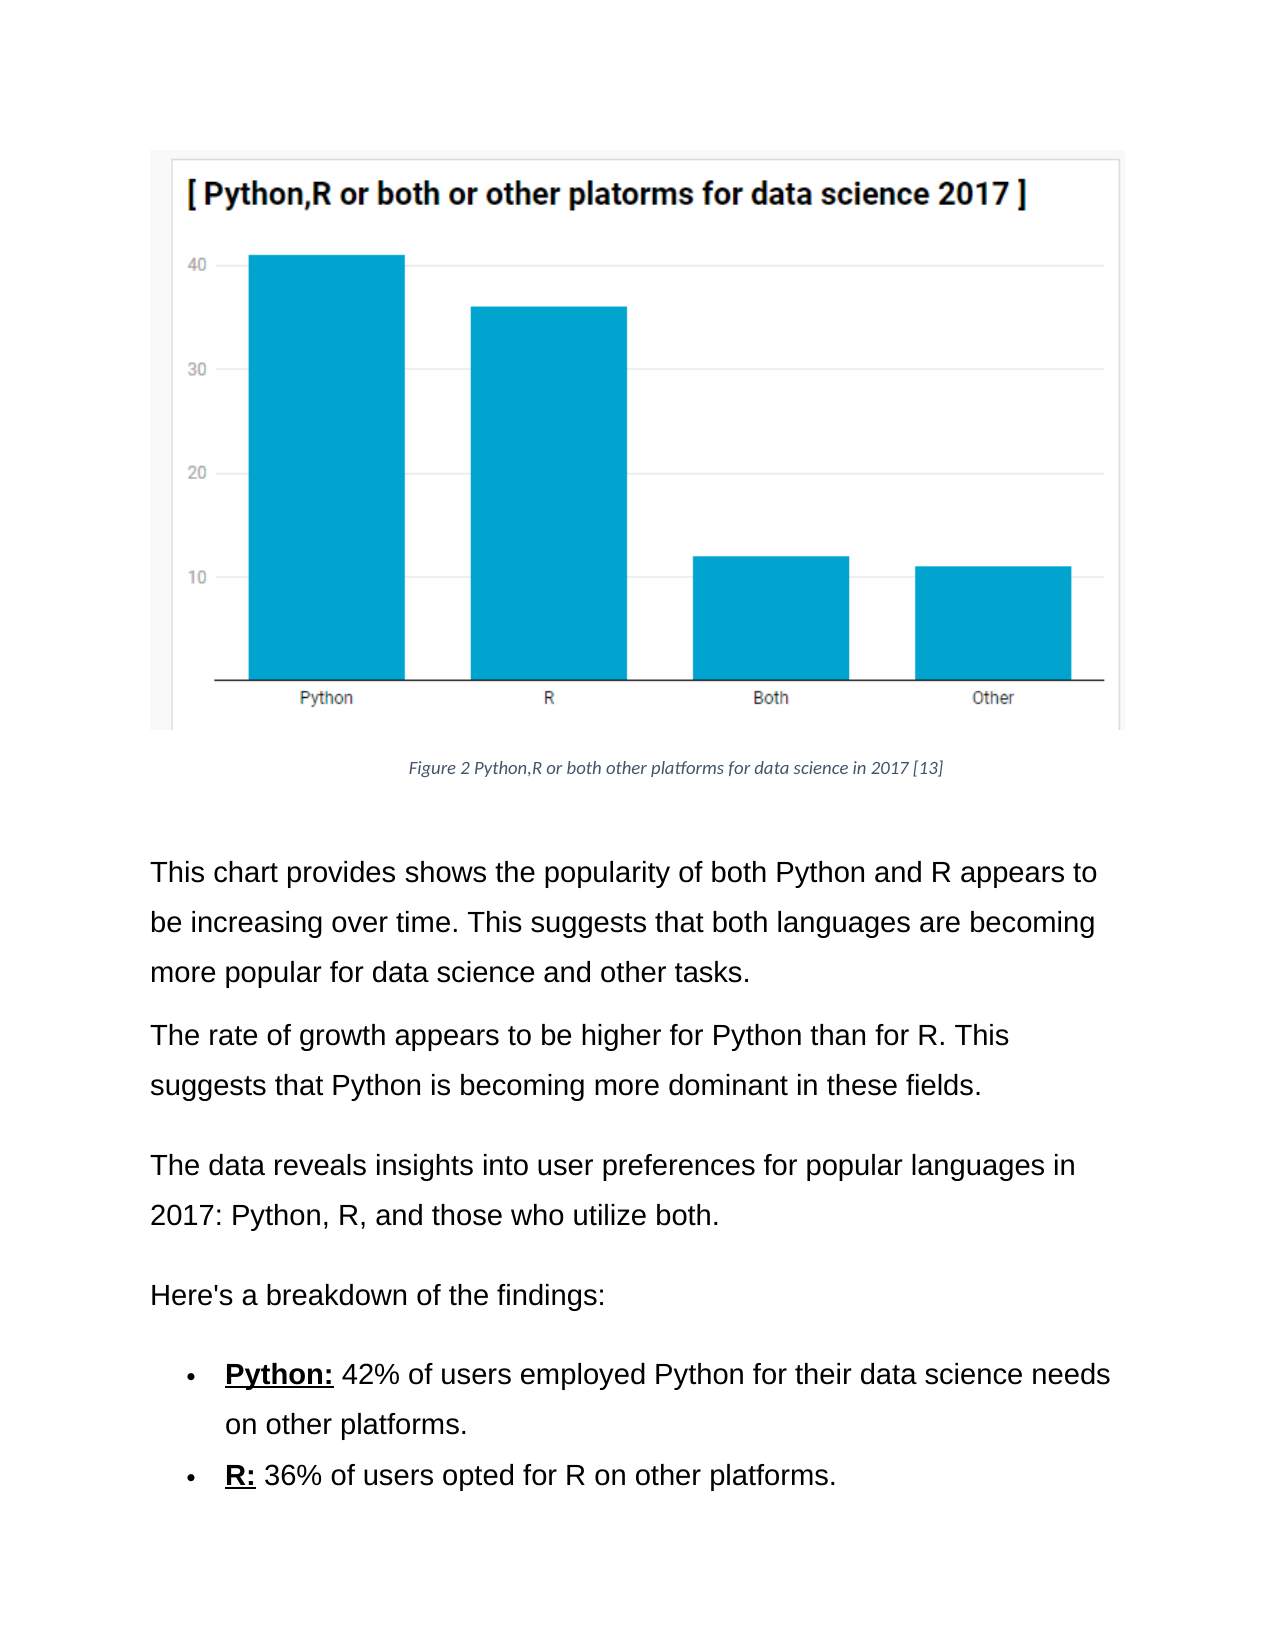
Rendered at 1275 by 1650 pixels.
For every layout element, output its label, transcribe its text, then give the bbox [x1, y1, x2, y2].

list R: 36% of users opted for R on other platforms. [187, 1458, 1125, 1491]
text This chart provides shows the popularity of both Python and R appears to be increasing over time. This suggests that both languages are becoming more popular for data science and other tasks. [150, 854, 1125, 989]
list Python: 42% of users employed Python for their data science needs on other platforms. [187, 1357, 1125, 1441]
text The rate of growth appears to be higher for Python than for R. This suggests that Python is becoming more dominant in these fields. [150, 1018, 1125, 1102]
picture [150, 150, 1125, 730]
text Here's a breakdown of the findings: [150, 1278, 1125, 1311]
text The data reveals insights into user preferences for popular languages in 2017: Python, R, and those who utilize both. [150, 1148, 1125, 1232]
